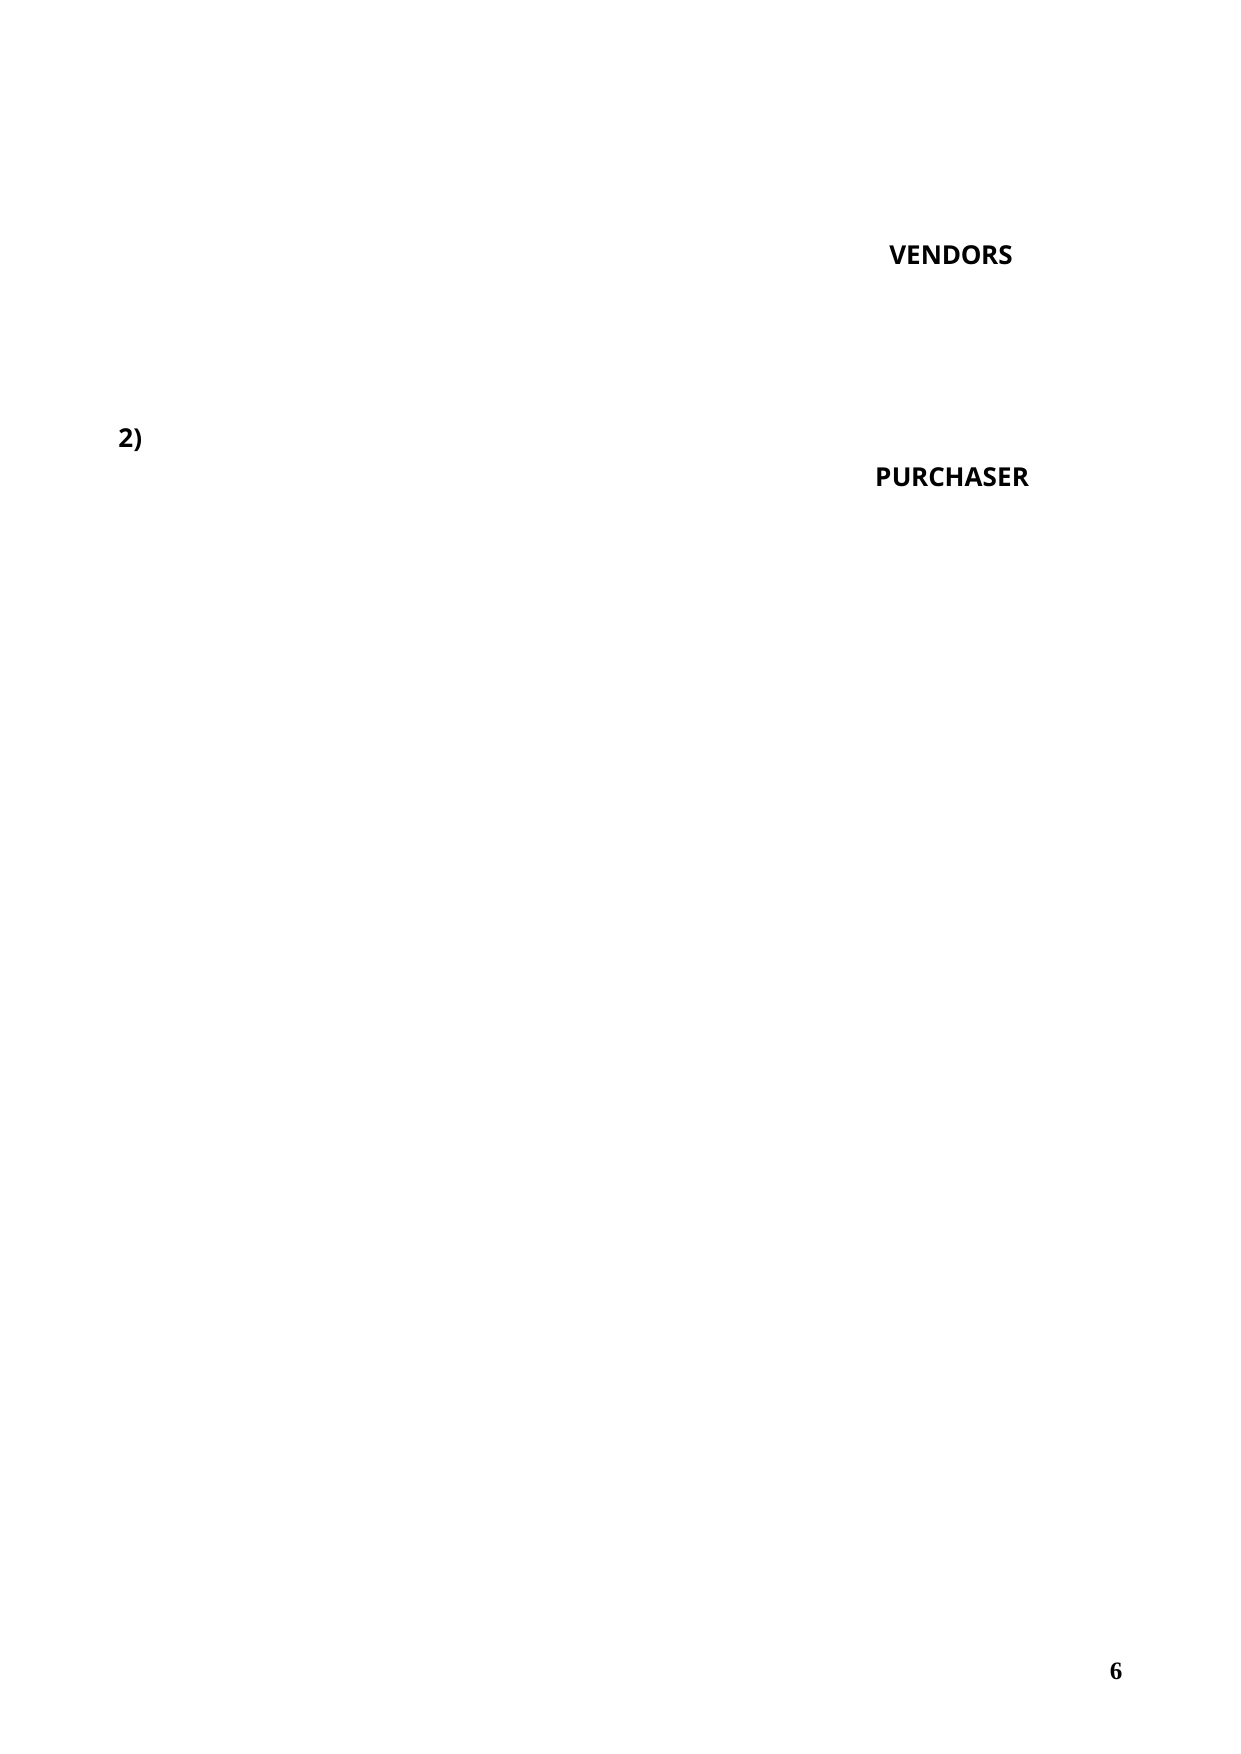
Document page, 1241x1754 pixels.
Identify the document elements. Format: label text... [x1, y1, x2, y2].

title PURCHASER [793, 458, 1122, 494]
text VENDORS [118, 236, 1122, 307]
title 2) [118, 419, 1122, 455]
